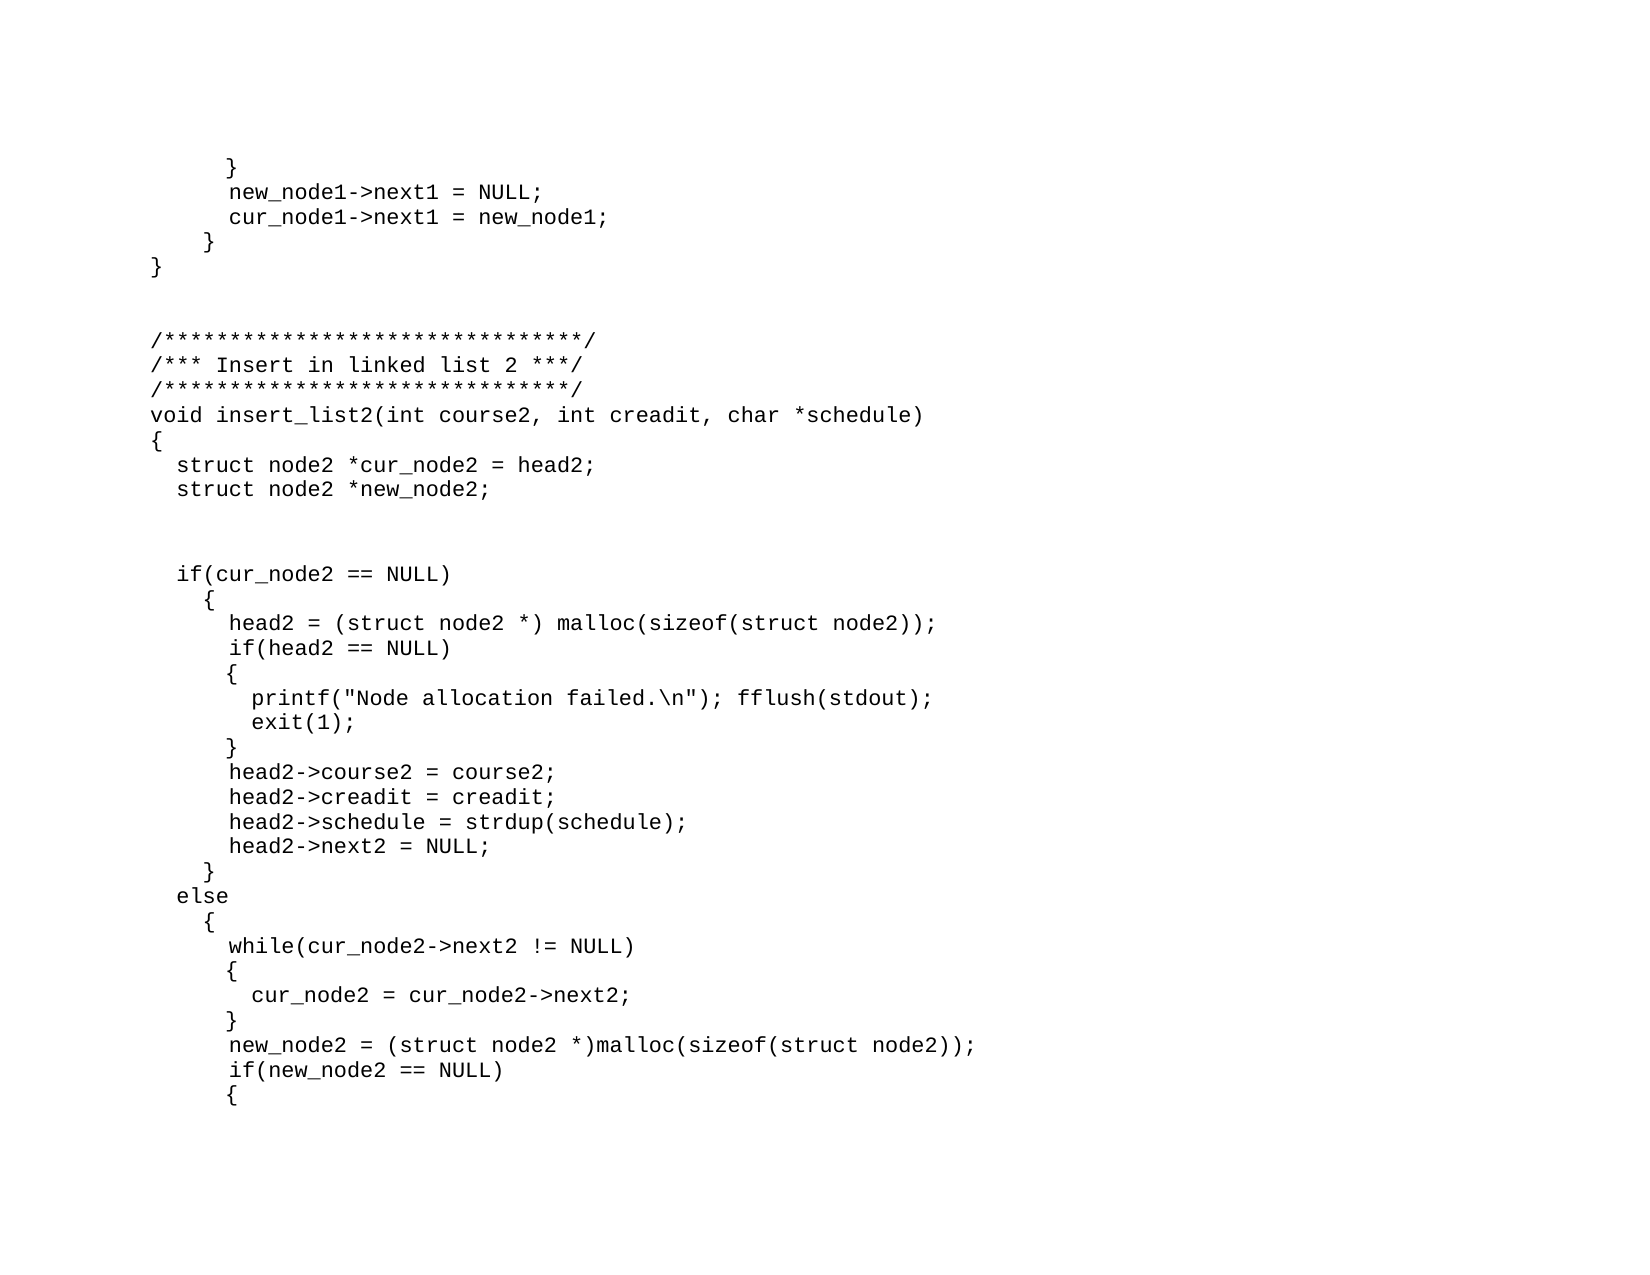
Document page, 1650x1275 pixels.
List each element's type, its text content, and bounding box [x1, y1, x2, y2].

text head2 = (struct node2 *) malloc(sizeof(struct node2)); [150, 613, 1500, 637]
text } [150, 737, 1500, 761]
text if(cur_node2 == NULL) [150, 563, 1500, 588]
text { [150, 662, 1500, 687]
text if(new_node2 == NULL) [150, 1059, 1500, 1084]
text void insert_list2(int course2, int creadit, char *schedule) [150, 404, 1500, 429]
text printf("Node allocation failed.\n"); fflush(stdout); [150, 687, 1500, 712]
text struct node2 *new_node2; [150, 479, 1500, 503]
text { [150, 910, 1500, 935]
text if(head2 == NULL) [150, 637, 1500, 662]
text new_node1->next1 = NULL; [150, 181, 1500, 206]
text new_node2 = (struct node2 *)malloc(sizeof(struct node2)); [150, 1034, 1500, 1059]
text struct node2 *cur_node2 = head2; [150, 454, 1500, 479]
text head2->course2 = course2; [150, 761, 1500, 786]
text else [150, 885, 1500, 910]
text while(cur_node2->next2 != NULL) [150, 935, 1500, 960]
text } [150, 156, 1500, 181]
text } [150, 1009, 1500, 1034]
text { [150, 960, 1500, 984]
text { [150, 1084, 1500, 1108]
text cur_node1->next1 = new_node1; [150, 206, 1500, 231]
text head2->next2 = NULL; [150, 836, 1500, 861]
text exit(1); [150, 712, 1500, 737]
text } [150, 231, 1500, 256]
text cur_node2 = cur_node2->next2; [150, 984, 1500, 1009]
text /*** Insert in linked list 2 ***/ [150, 355, 1500, 379]
text /********************************/ [150, 330, 1500, 355]
text { [150, 429, 1500, 454]
text } [150, 861, 1500, 885]
text } [150, 256, 1500, 280]
text { [150, 588, 1500, 613]
text head2->creadit = creadit; [150, 786, 1500, 811]
text /*******************************/ [150, 379, 1500, 404]
text head2->schedule = strdup(schedule); [150, 811, 1500, 836]
